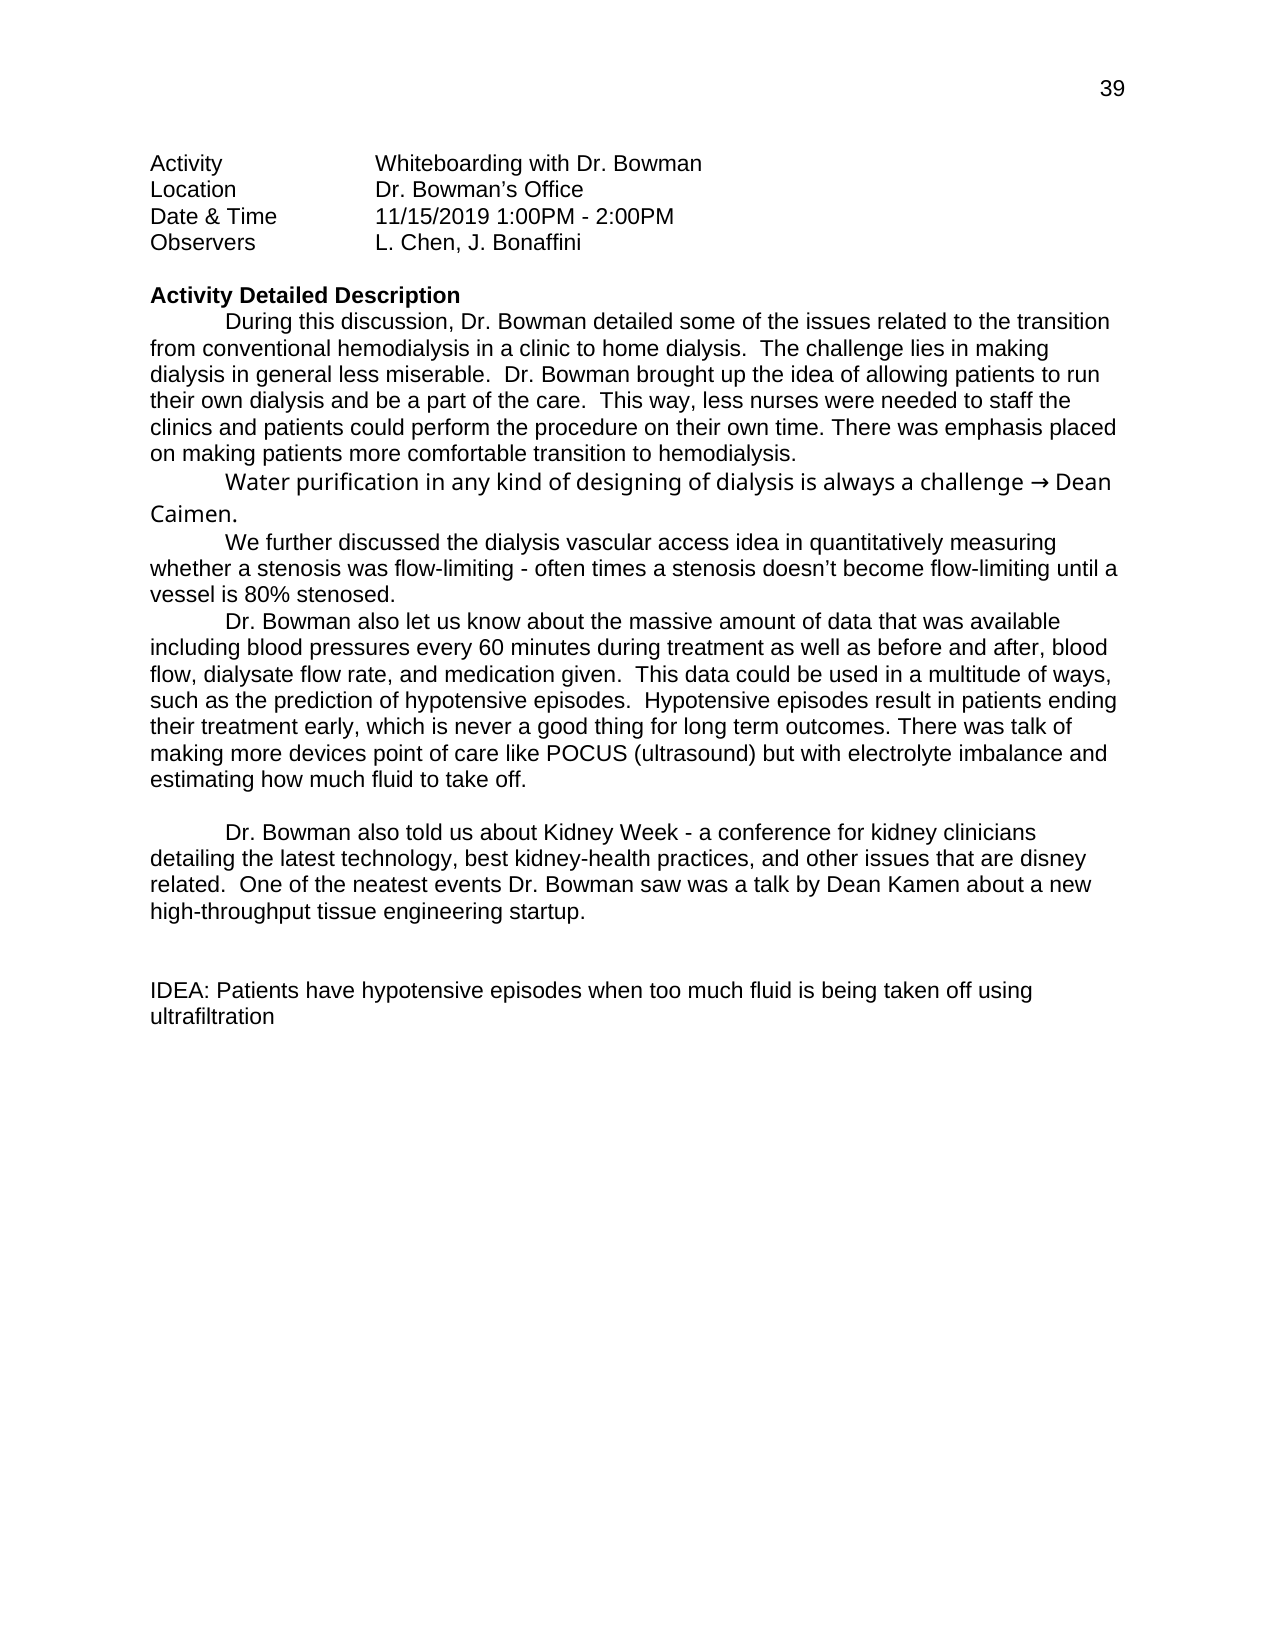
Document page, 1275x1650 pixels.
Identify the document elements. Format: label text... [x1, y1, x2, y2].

text Activity Detailed Description [150, 282, 1125, 308]
text Dr. Bowman also let us know about the massive amount of data that was available including blood pressures every 60 minutes during treatment as well as before and after, blood flow, dialysate flow rate, and medication given. This data could be used in a multitude of ways, such as the prediction of hypotensive episodes. Hypotensive episodes result in patients ending their treatment early, which is never a good thing for long term outcomes. There was talk of making more devices point of care like POCUS (ultrasound) but with electrolyte imbalance and estimating how much fluid to take off. [150, 608, 1125, 792]
text Observers L. Chen, J. Bonaffini [150, 229, 1125, 255]
text Activity Whiteboarding with Dr. Bowman [150, 150, 1125, 176]
text Location Dr. Bowman’s Office [150, 176, 1125, 203]
text Dr. Bowman also told us about Kidney Week - a conference for kidney clinicians detailing the latest technology, best kidney-health practices, and other issues that are disney related. One of the neatest events Dr. Bowman saw was a talk by Dean Kamen about a new high-throughput tissue engineering startup. [150, 819, 1125, 924]
text Date & Time 11/15/2019 1:00PM - 2:00PM [150, 203, 1125, 229]
text Water purification in any kind of designing of dialysis is always a challenge → Dean Caimen. [150, 466, 1125, 529]
text We further discussed the dialysis vascular access idea in quantitatively measuring whether a stenosis was flow-limiting - often times a stenosis doesn’t become flow-limiting until a vessel is 80% stenosed. [150, 529, 1125, 608]
text During this discussion, Dr. Bowman detailed some of the issues related to the transition from conventional hemodialysis in a clinic to home dialysis. The challenge lies in making dialysis in general less miserable. Dr. Bowman brought up the idea of allowing patients to run their own dialysis and be a part of the care. This way, less nurses were needed to staff the clinics and patients could perform the procedure on their own time. There was emphasis placed on making patients more comfortable transition to hemodialysis. [150, 308, 1125, 466]
text IDEA: Patients have hypotensive episodes when too much fluid is being taken off using ultrafiltration [150, 977, 1125, 1029]
